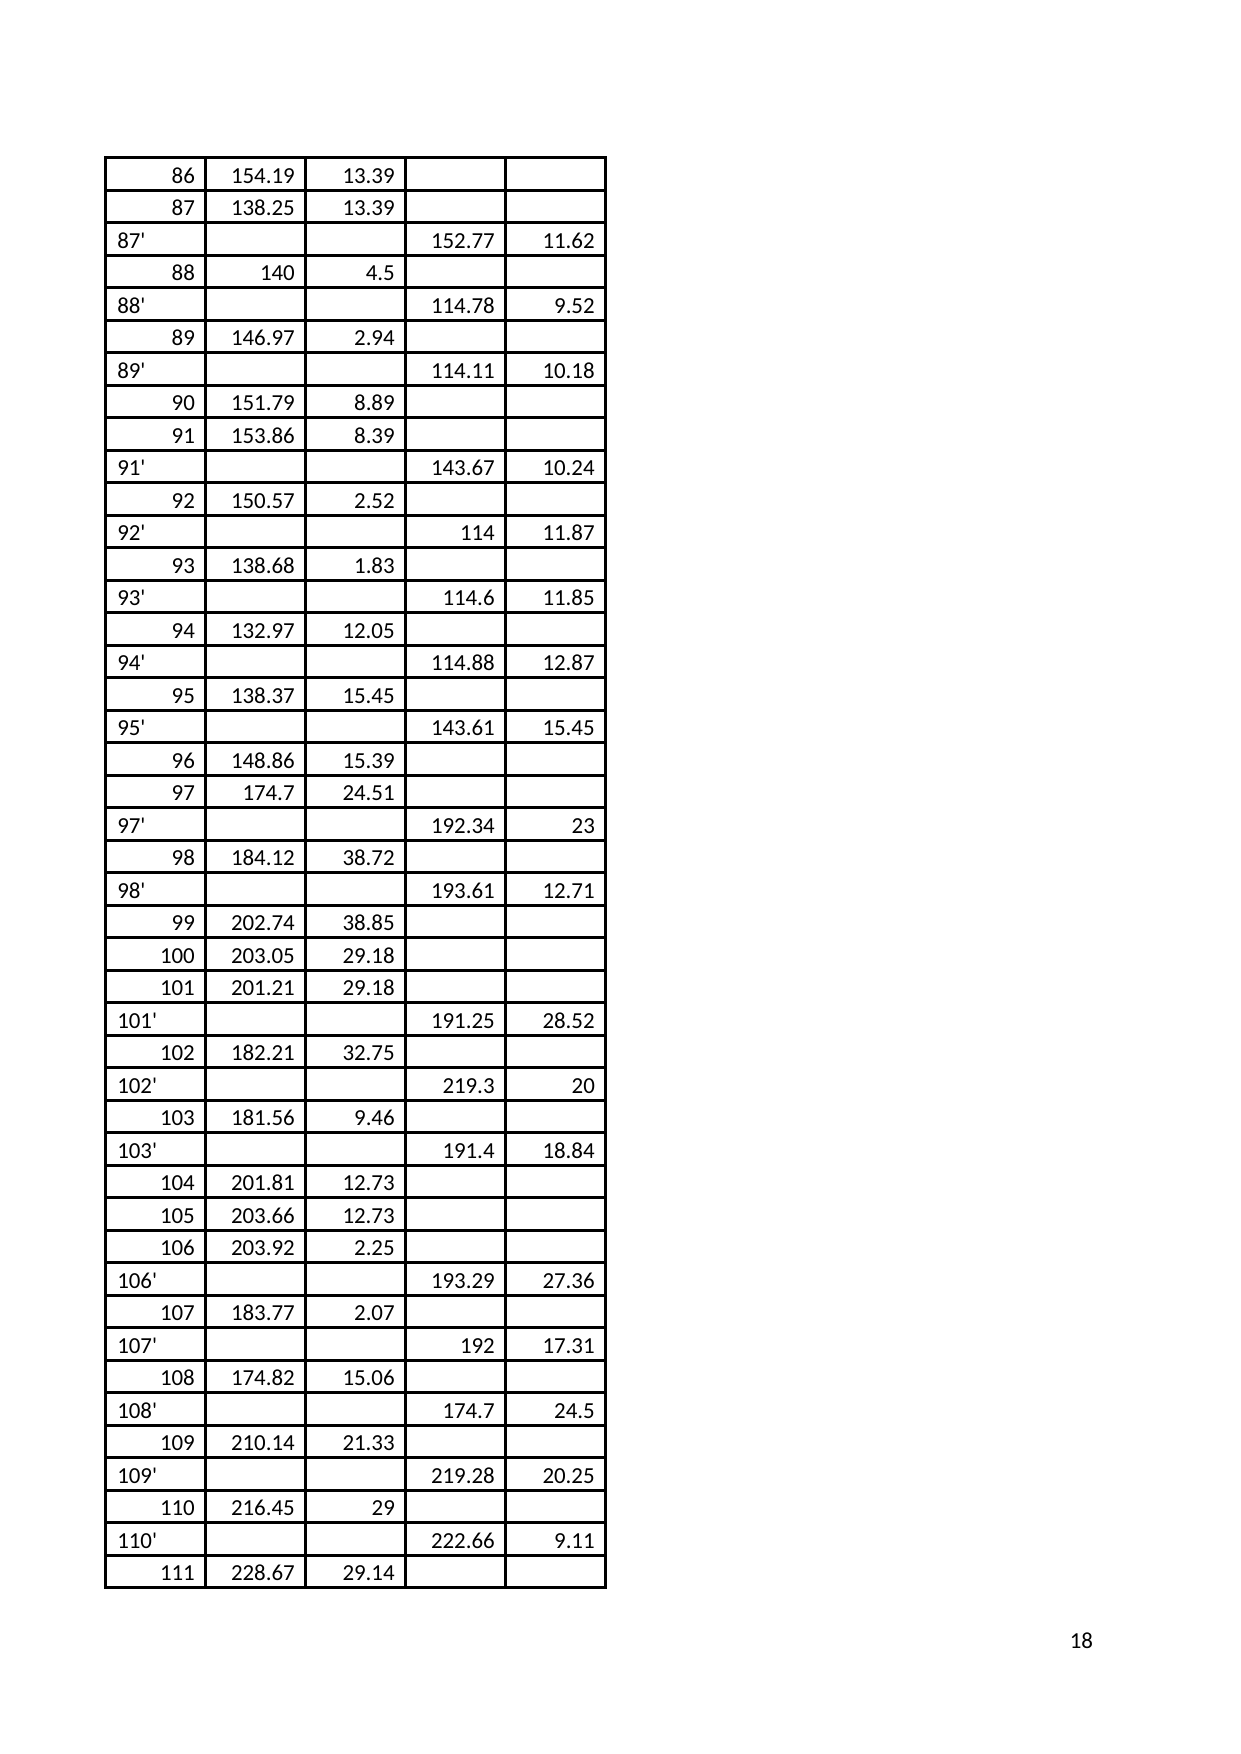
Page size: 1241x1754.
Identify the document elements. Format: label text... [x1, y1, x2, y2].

table_cell [207, 1069, 304, 1099]
table_cell [407, 614, 504, 644]
table_cell 97' [107, 809, 204, 839]
table_cell 108 [107, 1362, 204, 1391]
table_cell [307, 1459, 404, 1489]
table_cell 29.18 [307, 972, 404, 1001]
table_cell [307, 289, 404, 319]
table_cell 89 [107, 322, 204, 351]
table_cell 20.25 [507, 1459, 604, 1489]
table_cell 90 [107, 387, 204, 416]
table_cell 191.25 [407, 1004, 504, 1034]
table_cell 12.05 [307, 614, 404, 644]
table_cell 219.3 [407, 1069, 504, 1099]
table_cell 102' [107, 1069, 204, 1099]
table_cell 150.57 [207, 484, 304, 514]
table_cell [207, 1524, 304, 1554]
table_cell 12.87 [507, 647, 604, 676]
table_cell 106 [107, 1232, 204, 1261]
table_cell [207, 1329, 304, 1359]
table_cell 13.39 [307, 159, 404, 189]
table_cell 216.45 [207, 1492, 304, 1521]
table_cell 105 [107, 1199, 204, 1229]
table_cell 88 [107, 257, 204, 286]
table_cell [507, 972, 604, 1001]
table_cell [507, 159, 604, 189]
table_cell 10.18 [507, 354, 604, 384]
table_cell [407, 159, 504, 189]
table_cell 222.66 [407, 1524, 504, 1554]
table_cell 93' [107, 582, 204, 611]
table_cell 24.51 [307, 777, 404, 806]
table_cell 38.85 [307, 907, 404, 936]
table_cell 29.14 [307, 1557, 404, 1586]
table_cell 152.77 [407, 224, 504, 254]
table_cell 87' [107, 224, 204, 254]
table_cell 203.66 [207, 1199, 304, 1229]
table_cell 94' [107, 647, 204, 676]
table_cell 101' [107, 1004, 204, 1034]
table_cell [207, 1394, 304, 1424]
table_cell [207, 1004, 304, 1034]
table_cell [207, 354, 304, 384]
table_cell 12.73 [307, 1167, 404, 1196]
table_cell 2.52 [307, 484, 404, 514]
table_cell [307, 647, 404, 676]
table_cell 15.39 [307, 744, 404, 774]
table_cell 201.81 [207, 1167, 304, 1196]
table_cell [207, 1264, 304, 1294]
table_cell [507, 1297, 604, 1326]
table_cell 24.5 [507, 1394, 604, 1424]
table_cell [407, 419, 504, 449]
table_cell 114.88 [407, 647, 504, 676]
table_cell 93 [107, 549, 204, 579]
table_cell 21.33 [307, 1427, 404, 1456]
table_cell 98' [107, 874, 204, 904]
table_cell 38.72 [307, 842, 404, 871]
table_cell [207, 289, 304, 319]
table_cell 219.28 [407, 1459, 504, 1489]
table_cell [207, 582, 304, 611]
table_cell 109' [107, 1459, 204, 1489]
table_cell 103 [107, 1102, 204, 1131]
table_cell [407, 972, 504, 1001]
table_cell 193.61 [407, 874, 504, 904]
table_cell 29.18 [307, 939, 404, 969]
table_cell [307, 1394, 404, 1424]
table_cell 11.62 [507, 224, 604, 254]
table_cell [307, 1264, 404, 1294]
table_cell [507, 387, 604, 416]
table_cell 20 [507, 1069, 604, 1099]
table_cell 191.4 [407, 1134, 504, 1164]
table_cell [507, 1167, 604, 1196]
table_cell 146.97 [207, 322, 304, 351]
table_cell [407, 842, 504, 871]
table_cell 132.97 [207, 614, 304, 644]
table_cell 9.52 [507, 289, 604, 319]
table_cell 92' [107, 517, 204, 546]
table_cell 114.6 [407, 582, 504, 611]
table_cell 91' [107, 452, 204, 481]
table_cell 182.21 [207, 1037, 304, 1066]
table_cell [207, 809, 304, 839]
table_cell 192 [407, 1329, 504, 1359]
table_cell 100 [107, 939, 204, 969]
table_cell [507, 484, 604, 514]
table_cell [407, 1199, 504, 1229]
table_cell [407, 257, 504, 286]
table_cell [507, 1557, 604, 1586]
table_cell 174.82 [207, 1362, 304, 1391]
table_cell 86 [107, 159, 204, 189]
table_cell 4.5 [307, 257, 404, 286]
table_cell 192.34 [407, 809, 504, 839]
table_cell 110' [107, 1524, 204, 1554]
table_cell [207, 712, 304, 741]
table_cell [207, 224, 304, 254]
table_cell [407, 679, 504, 709]
table_cell [307, 224, 404, 254]
table_cell [307, 874, 404, 904]
table_cell [507, 257, 604, 286]
table_cell [207, 1134, 304, 1164]
table_cell [407, 907, 504, 936]
table_cell [507, 614, 604, 644]
table_cell [507, 419, 604, 449]
table_cell 18.84 [507, 1134, 604, 1164]
table_cell 15.06 [307, 1362, 404, 1391]
table_cell [307, 1069, 404, 1099]
table_cell [407, 744, 504, 774]
table_cell 11.85 [507, 582, 604, 611]
table_cell 98 [107, 842, 204, 871]
table_cell 8.39 [307, 419, 404, 449]
table_cell [307, 582, 404, 611]
table_cell [507, 192, 604, 221]
table_cell 143.61 [407, 712, 504, 741]
table_cell [407, 1102, 504, 1131]
table_cell [207, 647, 304, 676]
table_cell 114.78 [407, 289, 504, 319]
table_cell [307, 517, 404, 546]
table_cell 111 [107, 1557, 204, 1586]
table_cell [507, 939, 604, 969]
table_cell [507, 1427, 604, 1456]
table_cell 174.7 [407, 1394, 504, 1424]
table_cell 1.83 [307, 549, 404, 579]
table_cell 23 [507, 809, 604, 839]
table_cell [507, 679, 604, 709]
table_cell 140 [207, 257, 304, 286]
table_cell [507, 1037, 604, 1066]
table_cell 11.87 [507, 517, 604, 546]
table_cell 95' [107, 712, 204, 741]
table_cell 107 [107, 1297, 204, 1326]
table_cell 104 [107, 1167, 204, 1196]
table_cell 193.29 [407, 1264, 504, 1294]
table_cell [507, 1492, 604, 1521]
table_cell 114.11 [407, 354, 504, 384]
table_cell [407, 549, 504, 579]
table_cell [407, 1037, 504, 1066]
table_cell [507, 1362, 604, 1391]
table_cell [307, 1524, 404, 1554]
table_cell 148.86 [207, 744, 304, 774]
table_cell 203.05 [207, 939, 304, 969]
table_cell 13.39 [307, 192, 404, 221]
table_cell [307, 809, 404, 839]
table_cell 101 [107, 972, 204, 1001]
table_cell 143.67 [407, 452, 504, 481]
table_cell 96 [107, 744, 204, 774]
table_cell [407, 1297, 504, 1326]
table_cell [507, 1102, 604, 1131]
table_cell [507, 777, 604, 806]
table_cell 17.31 [507, 1329, 604, 1359]
table_cell 138.68 [207, 549, 304, 579]
table_cell 27.36 [507, 1264, 604, 1294]
table_cell 106' [107, 1264, 204, 1294]
table_cell [407, 939, 504, 969]
table_cell 228.67 [207, 1557, 304, 1586]
table_cell [407, 1427, 504, 1456]
table_cell 89' [107, 354, 204, 384]
table_cell 15.45 [507, 712, 604, 741]
table_cell 114 [407, 517, 504, 546]
table_cell 8.89 [307, 387, 404, 416]
table_cell [407, 387, 504, 416]
table_cell 110 [107, 1492, 204, 1521]
table_cell [207, 452, 304, 481]
table_cell 97 [107, 777, 204, 806]
table_cell 153.86 [207, 419, 304, 449]
table_cell 210.14 [207, 1427, 304, 1456]
table_cell 94 [107, 614, 204, 644]
table_cell [407, 192, 504, 221]
table_cell [307, 1134, 404, 1164]
table_cell 154.19 [207, 159, 304, 189]
table_cell [507, 1199, 604, 1229]
table_cell 138.25 [207, 192, 304, 221]
table_cell [507, 1232, 604, 1261]
table_cell [507, 907, 604, 936]
table_cell [307, 452, 404, 481]
table_cell 201.21 [207, 972, 304, 1001]
table_cell 109 [107, 1427, 204, 1456]
table_cell 138.37 [207, 679, 304, 709]
table_cell 9.46 [307, 1102, 404, 1131]
table_cell 92 [107, 484, 204, 514]
table_cell [407, 777, 504, 806]
table_cell 174.7 [207, 777, 304, 806]
table_cell 107' [107, 1329, 204, 1359]
table_cell [507, 744, 604, 774]
table_cell [307, 1329, 404, 1359]
table_cell 108' [107, 1394, 204, 1424]
table_cell [407, 1557, 504, 1586]
table_cell 202.74 [207, 907, 304, 936]
table_cell 99 [107, 907, 204, 936]
table_cell 181.56 [207, 1102, 304, 1131]
table_cell [507, 842, 604, 871]
table_cell 2.25 [307, 1232, 404, 1261]
table_cell 88' [107, 289, 204, 319]
table_cell [407, 1232, 504, 1261]
table_cell 91 [107, 419, 204, 449]
table_cell 2.07 [307, 1297, 404, 1326]
table_cell 183.77 [207, 1297, 304, 1326]
table_cell [207, 874, 304, 904]
table_cell 32.75 [307, 1037, 404, 1066]
table_cell 15.45 [307, 679, 404, 709]
table_cell 95 [107, 679, 204, 709]
table_cell [407, 322, 504, 351]
table_cell [307, 354, 404, 384]
table_cell 103' [107, 1134, 204, 1164]
table_cell [407, 484, 504, 514]
table_cell 10.24 [507, 452, 604, 481]
table_cell [507, 549, 604, 579]
table_cell [207, 1459, 304, 1489]
table_cell 2.94 [307, 322, 404, 351]
table_cell 29 [307, 1492, 404, 1521]
table_cell 87 [107, 192, 204, 221]
table_cell [307, 712, 404, 741]
table_cell 9.11 [507, 1524, 604, 1554]
table_cell [207, 517, 304, 546]
table_cell [307, 1004, 404, 1034]
table_cell [407, 1362, 504, 1391]
table_cell 12.71 [507, 874, 604, 904]
table_cell 12.73 [307, 1199, 404, 1229]
table_cell 151.79 [207, 387, 304, 416]
table_cell [407, 1167, 504, 1196]
table_cell [407, 1492, 504, 1521]
table_cell [507, 322, 604, 351]
table_cell 184.12 [207, 842, 304, 871]
table_cell 203.92 [207, 1232, 304, 1261]
table_cell 28.52 [507, 1004, 604, 1034]
table_cell 102 [107, 1037, 204, 1066]
